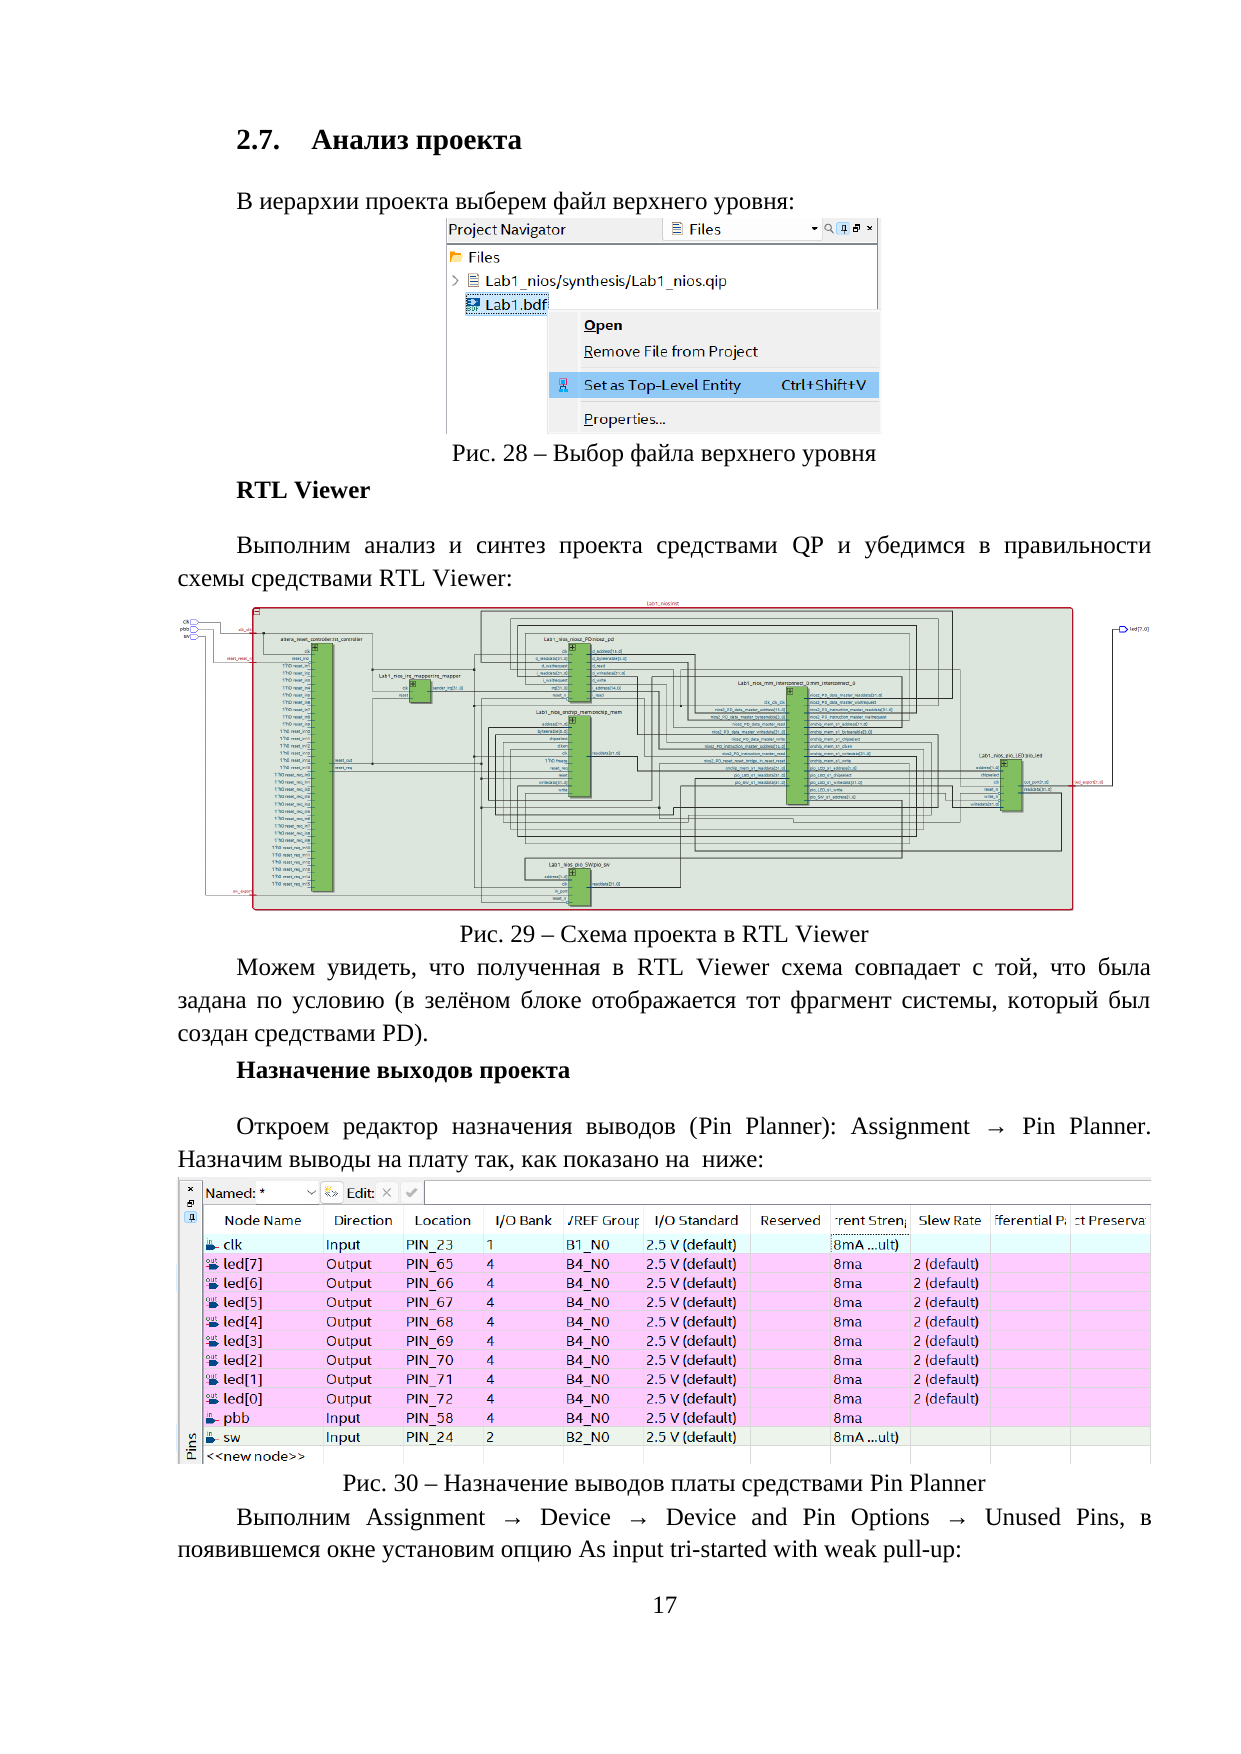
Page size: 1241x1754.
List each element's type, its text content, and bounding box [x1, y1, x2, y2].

subtitle RTL Viewer [177, 475, 1152, 503]
picture [176, 1177, 1152, 1464]
text В иерархии проекта выберем файл верхнего уровня: [177, 186, 1152, 214]
text Выполним анализ и синтез проекта средствами QP и убедимся в правильности схемы средствами RTL Viewer: [177, 530, 1152, 592]
subtitle Назначение выходов проекта [177, 1056, 1152, 1084]
text Можем увидеть, что полученная в RTL Viewer схема совпадает с той, что была задана по условию (в зелёном блоке отображается тот фрагмент системы, который был создан средствами PD). [177, 952, 1152, 1047]
text Рис. 28 – Выбор файла верхнего уровня [176, 438, 1152, 466]
text Рис. 29 – Схема проекта в RTL Viewer [176, 919, 1152, 947]
picture [177, 596, 1152, 915]
picture [446, 218, 882, 434]
text Выполним Assignment → Device → Device and Pin Options → Unused Pins, в появившемся окне установим опцию As input tri-started with weak pull-up: [177, 1502, 1152, 1563]
text Откроем редактор назначения выводов (Pin Planner): Assignment → Pin Planner. Назначим выводы на плату так, как показано на ниже: [177, 1111, 1152, 1173]
subtitle Анализ проекта [236, 122, 1152, 156]
text Рис. 30 – Назначение выводов платы средствами Pin Planner [176, 1468, 1152, 1497]
